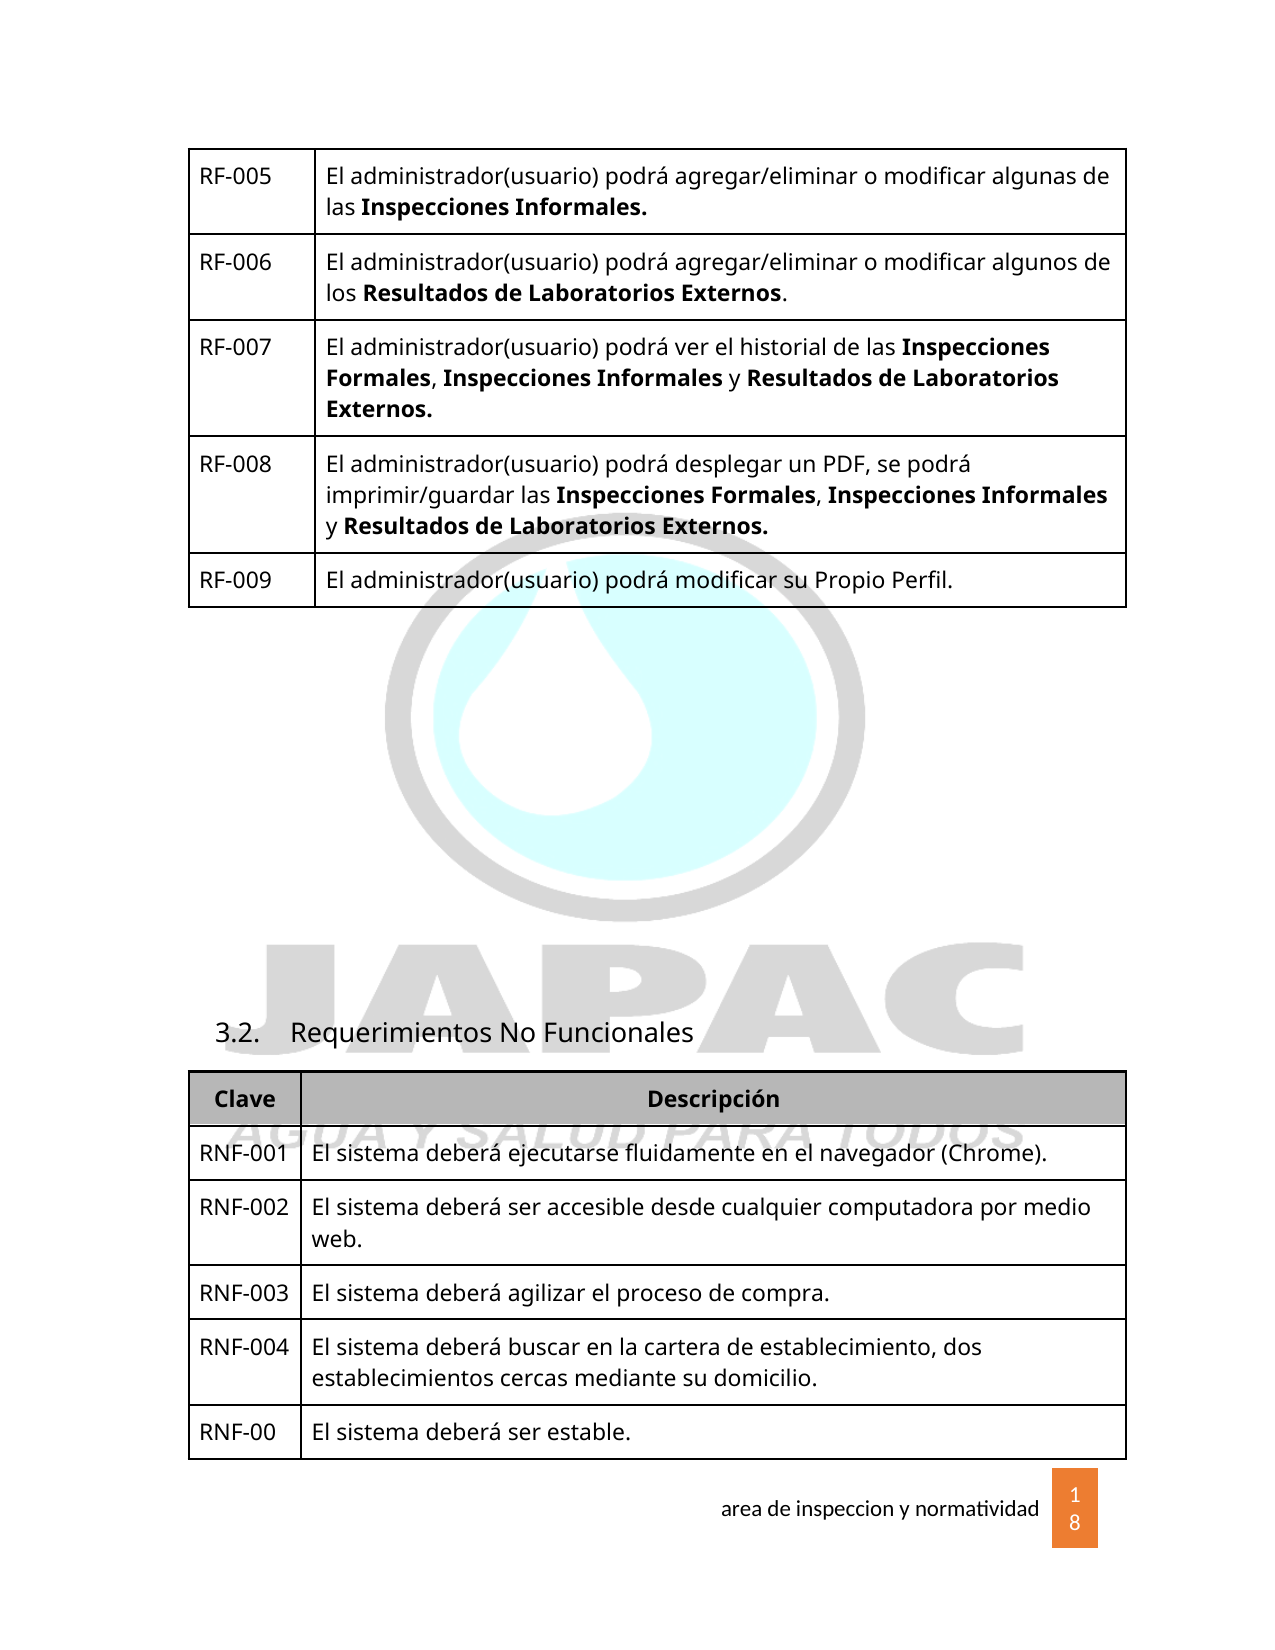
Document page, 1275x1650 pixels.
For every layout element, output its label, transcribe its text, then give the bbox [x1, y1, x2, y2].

table_cell RNF-00 [190, 1406, 300, 1458]
table_cell RF-005 [190, 150, 314, 233]
table_cell El sistema deberá ejecutarse fluidamente en el navegador (Chrome). [302, 1127, 1125, 1179]
table_cell El sistema deberá buscar en la cartera de establecimiento, dos establecimientos cercas mediante su domicilio. [302, 1320, 1125, 1404]
table_cell RF-006 [190, 235, 314, 318]
table_cell El administrador(usuario) podrá agregar/eliminar o modificar algunas de las Inspecciones Informales. [316, 150, 1125, 233]
table_cell El sistema deberá ser estable. [302, 1406, 1125, 1458]
table_cell RF-009 [190, 554, 314, 606]
table_cell RNF-004 [190, 1320, 300, 1404]
table_cell RF-008 [190, 437, 314, 552]
table_cell El sistema deberá ser accesible desde cualquier computadora por medio web. [302, 1181, 1125, 1264]
table_cell El administrador(usuario) podrá modificar su Propio Perfil. [316, 554, 1125, 606]
table_header Descripción [302, 1073, 1125, 1124]
list Requerimientos No Funcionales [215, 1014, 1098, 1051]
table_cell RF-007 [190, 321, 314, 435]
table_cell RNF-002 [190, 1181, 300, 1264]
table_cell El administrador(usuario) podrá ver el historial de las Inspecciones Formales, Inspecciones Informales y Resultados de Laboratorios Externos. [316, 321, 1125, 435]
table_cell El administrador(usuario) podrá desplegar un PDF, se podrá imprimir/guardar las Inspecciones Formales, Inspecciones Informales y Resultados de Laboratorios Externos. [316, 437, 1125, 552]
table_header Clave [190, 1073, 300, 1124]
table_cell El sistema deberá agilizar el proceso de compra. [302, 1266, 1125, 1318]
table_cell RNF-003 [190, 1266, 300, 1318]
table_cell El administrador(usuario) podrá agregar/eliminar o modificar algunos de los Resultados de Laboratorios Externos. [316, 235, 1125, 318]
table_cell RNF-001 [190, 1127, 300, 1179]
